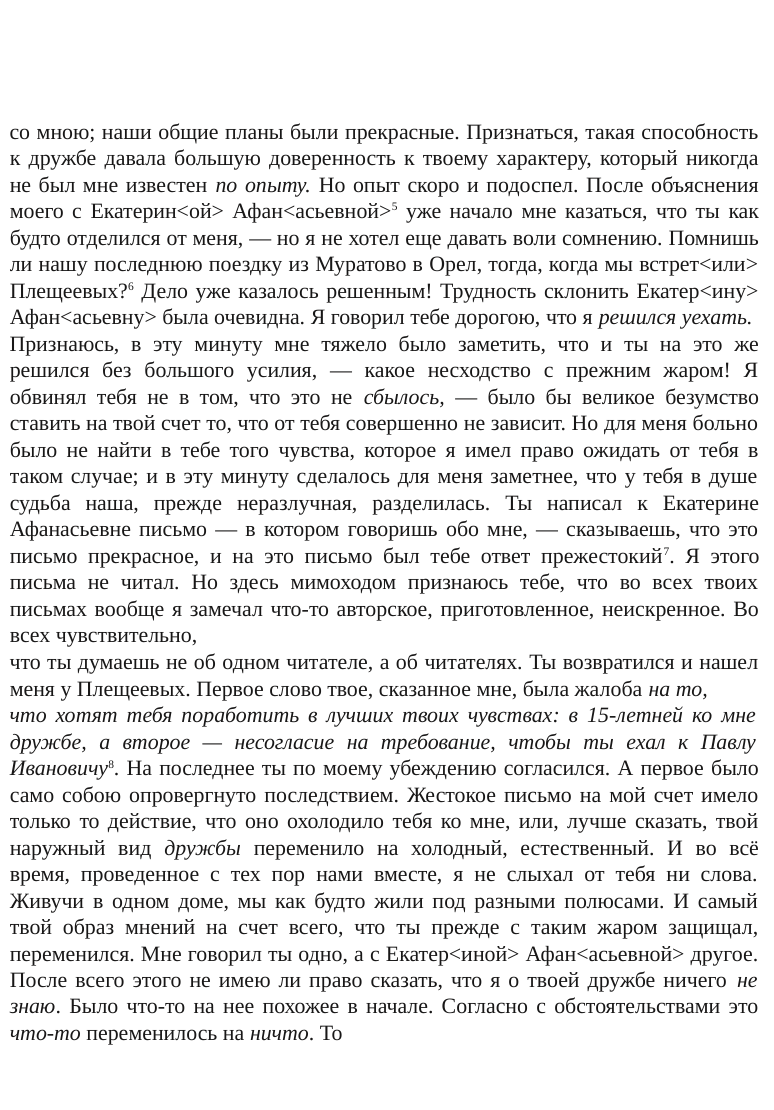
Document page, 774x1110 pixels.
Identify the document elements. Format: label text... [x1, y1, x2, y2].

text Признаюсь, в эту минуту мне тяжело было заметить, что и ты на это же решился без большого усилия, — какое несходство с прежним жаром! Я обвинял тебя не в том, что это не сбылось, — было бы великое безумство ставить на твой счет то, что от тебя совершенно не зависит. Но для меня больно было не найти в тебе того чувства, которое я имел право ожидать от тебя в таком случае; и в эту минуту сделалось для меня заметнее, что у тебя в душе судьба наша, прежде неразлучная, разделилась. Ты написал к Екатерине Афанасьевне письмо — в котором говоришь обо мне, — сказываешь, что это письмо прекрасное, и на это письмо был тебе ответ прежестокий7. Я этого письма не читал. Но здесь мимоходом признаюсь тебе, что во всех твоих письмах вообще я замечал что-то авторское, приготовленное, неискренное. Во всех чувствительно, [9, 331, 759, 647]
text что хотят тебя поработить в лучших твоих чувствах: в 15-летней ко мне дружбе, а второе — несогласие на требование, чтобы ты ехал к Павлу Ивановичу8. На последнее ты по моему убеждению согласился. А первое было само собою опровергнуто последствием. Жестокое письмо на мой счет имело только то действие, что оно охолодило тебя ко мне, или, лучше сказать, твой наружный вид дружбы переменило на холодный, естественный. И во всё время, проведенное с тех пор нами вместе, я не слыхал от тебя ни слова. Живучи в одном доме, мы как будто жили под разными полюсами. И самый твой образ мнений на счет всего, что ты прежде с таким жаром защищал, переменился. Мне говорил ты одно, а с Екатер<иной> Афан<асьевной> другое. После всего этого не имею ли право сказать, что я о твоей дружбе ничего не знаю. Было что-то на нее похожее в начале. Согласно с обстоятельствами это что-то переменилось на ничто. То [9, 702, 759, 1045]
text что ты думаешь не об одном читателе, а об читателях. Ты возвратился и нашел меня у Плещеевых. Первое слово твое, сказанное мне, была жалоба на то, [9, 649, 759, 701]
text со мною; наши общие планы были прекрасные. Признаться, такая способность к дружбе давала большую доверенность к твоему характеру, который никогда не был мне известен по опыту. Но опыт скоро и подоспел. После объяснения моего с Екатерин<ой> Афан<асьевной>5 уже начало мне казаться, что ты как будто отделился от меня, — но я не хотел еще давать воли сомнению. Помнишь ли нашу последнюю поездку из Муратово в Орел, тогда, когда мы встрет<или> Плещеевых?6 Дело уже казалось решенным! Трудность склонить Екатер<ину> Афан<асьевну> была очевидна. Я говорил тебе дорогою, что я решился уехать. [9, 119, 759, 329]
